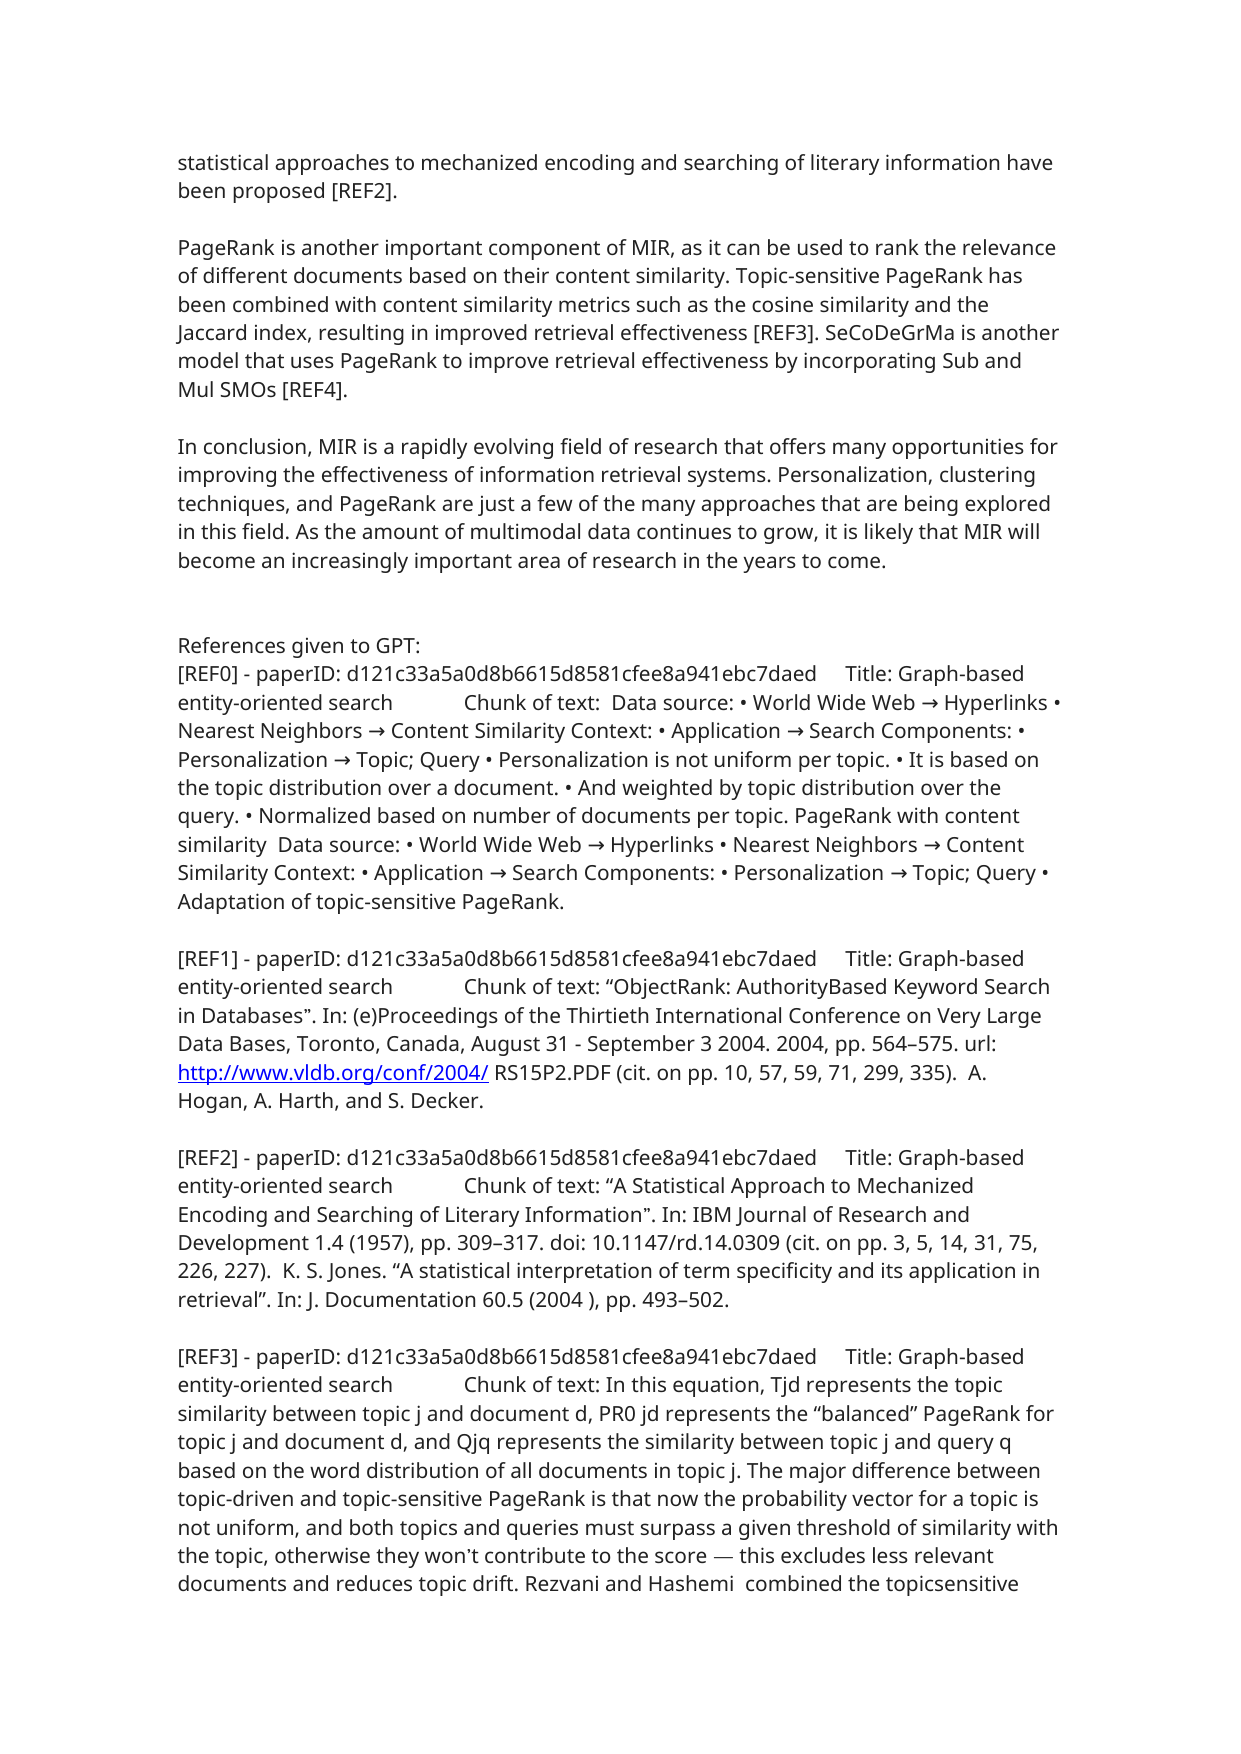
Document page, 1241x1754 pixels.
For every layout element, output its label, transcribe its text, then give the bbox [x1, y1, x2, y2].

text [177, 1342, 1063, 1598]
text [REF0] - paperID: d121c33a5a0d8b6615d8581cfee8a941ebc7daed Title: Graph-based entity-oriented search Chunk of text: Data source: • World Wide Web → Hyperlinks • Nearest Neighbors → Content Similarity Context: • Application → Search Components: • Personalization → Topic; Query • Personalization is not uniform per topic. • It is based on the topic distribution over a document. • And weighted by topic distribution over the query. • Normalized based on number of documents per topic. PageRank with content similarity Data source: • World Wide Web → Hyperlinks • Nearest Neighbors → Content Similarity Context: • Application → Search Components: • Personalization → Topic; Query • Adaptation of topic-sensitive PageRank. [177, 659, 1063, 915]
text [REF2] - paperID: d121c33a5a0d8b6615d8581cfee8a941ebc7daed Title: Graph-based entity-oriented search Chunk of text: “A Statistical Approach to Mechanized Encoding and Searching of Literary Information”. In: IBM Journal of Research and Development 1.4 (1957), pp. 309–317. doi: 10.1147/rd.14.0309 (cit. on pp. 3, 5, 14, 31, 75, 226, 227). K. S. Jones. “A statistical interpretation of term specificity and its application in retrieval”. In: J. Documentation 60.5 (2004 ), pp. 493–502. [177, 1143, 1063, 1313]
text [177, 148, 1063, 204]
text In conclusion, MIR is a rapidly evolving field of research that offers many opportunities for improving the effectiveness of information retrieval systems. Personalization, clustering techniques, and PageRank are just a few of the many approaches that are being explored in this field. As the amount of multimodal data continues to grow, it is likely that MIR will become an increasingly important area of research in the years to come. [177, 432, 1063, 574]
text PageRank is another important component of MIR, as it can be used to rank the relevance of different documents based on their content similarity. Topic-sensitive PageRank has been combined with content similarity metrics such as the cosine similarity and the Jaccard index, resulting in improved retrieval effectiveness [REF3]. SeCoDeGrMa is another model that uses PageRank to improve retrieval effectiveness by incorporating Sub and Mul SMOs [REF4]. [177, 233, 1063, 403]
text References given to GPT: [177, 631, 1063, 659]
text [REF1] - paperID: d121c33a5a0d8b6615d8581cfee8a941ebc7daed Title: Graph-based entity-oriented search Chunk of text: “ObjectRank: AuthorityBased Keyword Search in Databases”. In: (e)Proceedings of the Thirtieth International Conference on Very Large Data Bases, Toronto, Canada, August 31 - September 3 2004. 2004, pp. 564–575. url: http://www.vldb.org/conf/2004/ RS15P2.PDF (cit. on pp. 10, 57, 59, 71, 299, 335). A. Hogan, A. Harth, and S. Decker. [177, 944, 1063, 1114]
